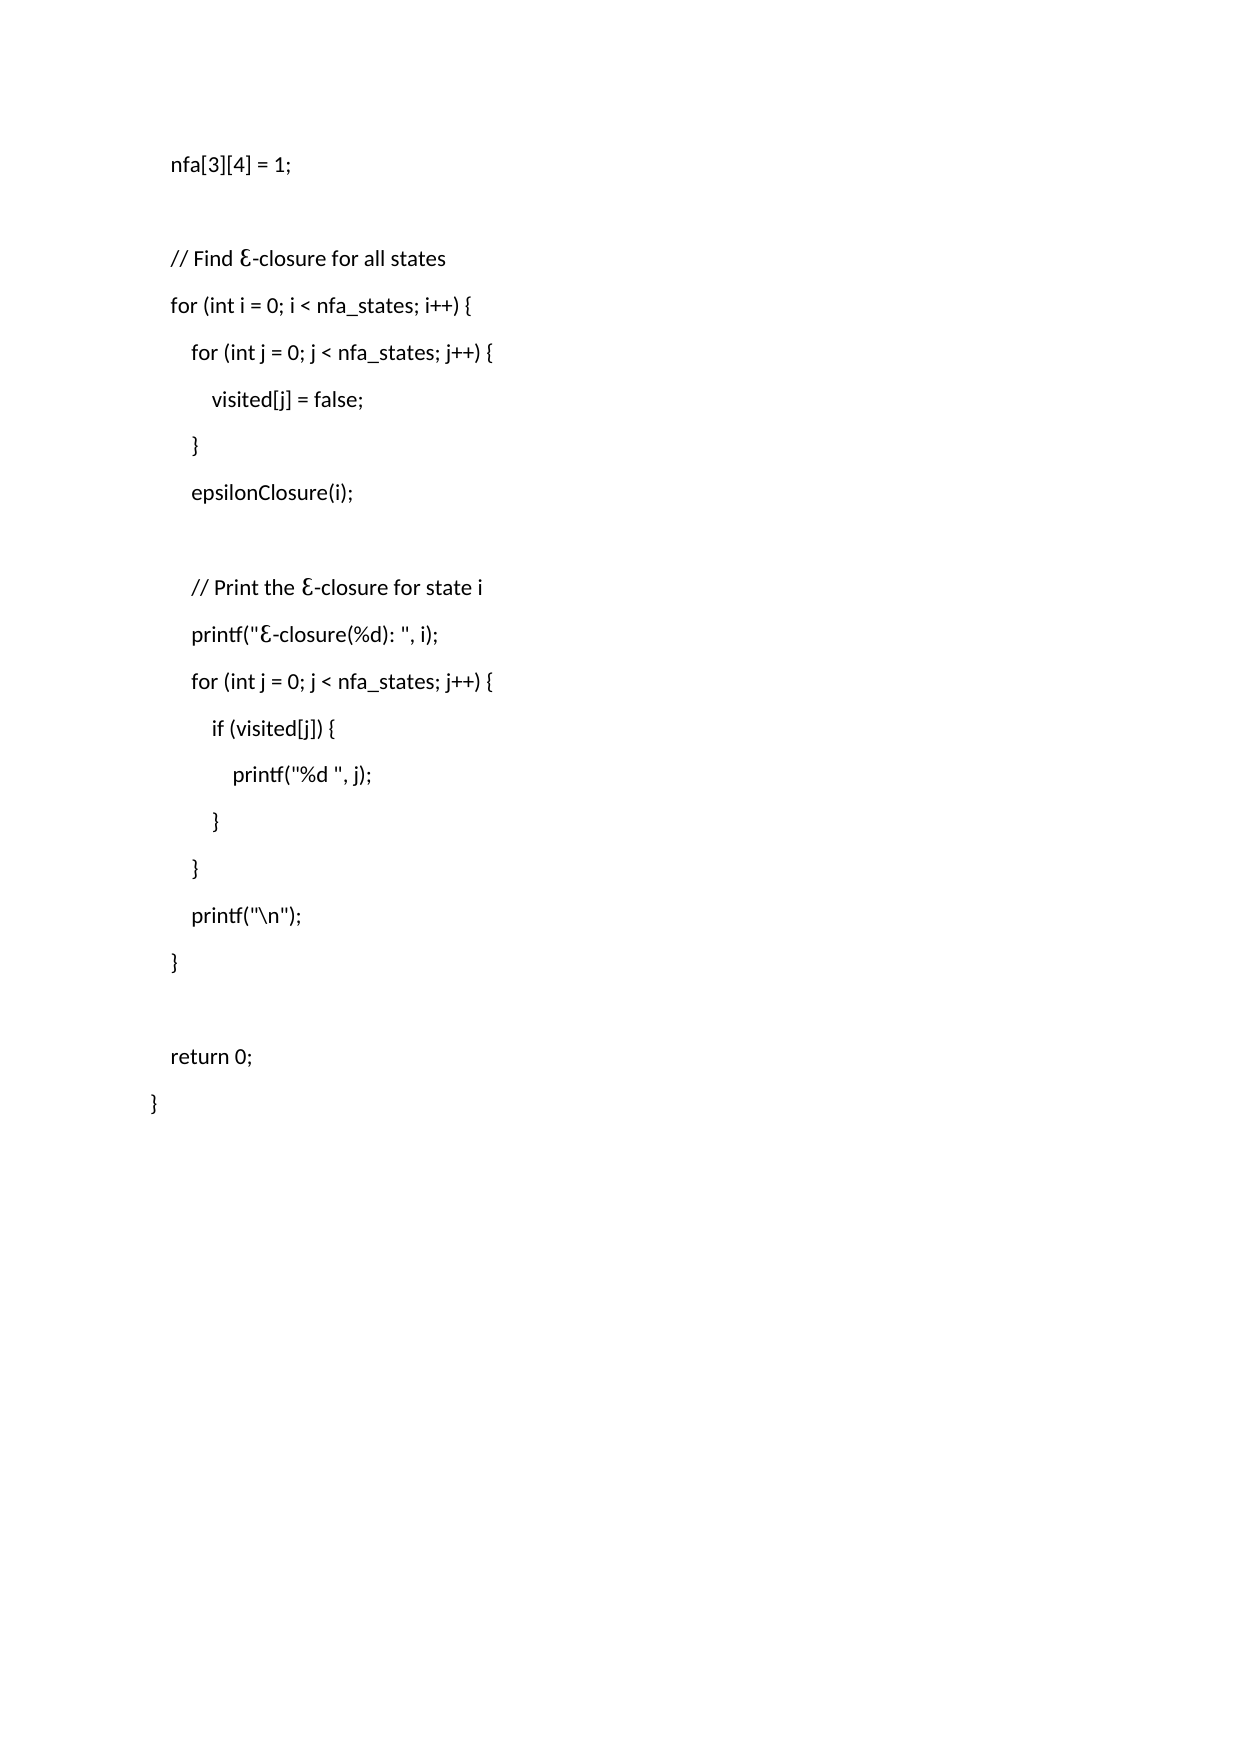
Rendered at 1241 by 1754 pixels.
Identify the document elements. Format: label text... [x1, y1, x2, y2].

text nfa[3][4] = 1; [150, 150, 1090, 178]
text printf("\n"); [150, 901, 1090, 929]
text epsilonClosure(i); [150, 478, 1090, 507]
text for (int i = 0; i < nfa_states; i++) { [150, 291, 1090, 319]
text // Find ℇ-closure for all states [150, 244, 1090, 272]
text visited[j] = false; [150, 385, 1090, 413]
text if (visited[j]) { [150, 714, 1090, 742]
text return 0; [150, 1042, 1090, 1070]
text for (int j = 0; j < nfa_states; j++) { [150, 667, 1090, 695]
text printf("%d ", j); [150, 761, 1090, 789]
text } [150, 1089, 1090, 1117]
text } [150, 432, 1090, 460]
text } [150, 854, 1090, 882]
text printf("ℇ-closure(%d): ", i); [150, 619, 1090, 648]
text } [150, 807, 1090, 836]
text // Print the ℇ-closure for state i [150, 572, 1090, 601]
text for (int j = 0; j < nfa_states; j++) { [150, 338, 1090, 366]
text } [150, 948, 1090, 976]
